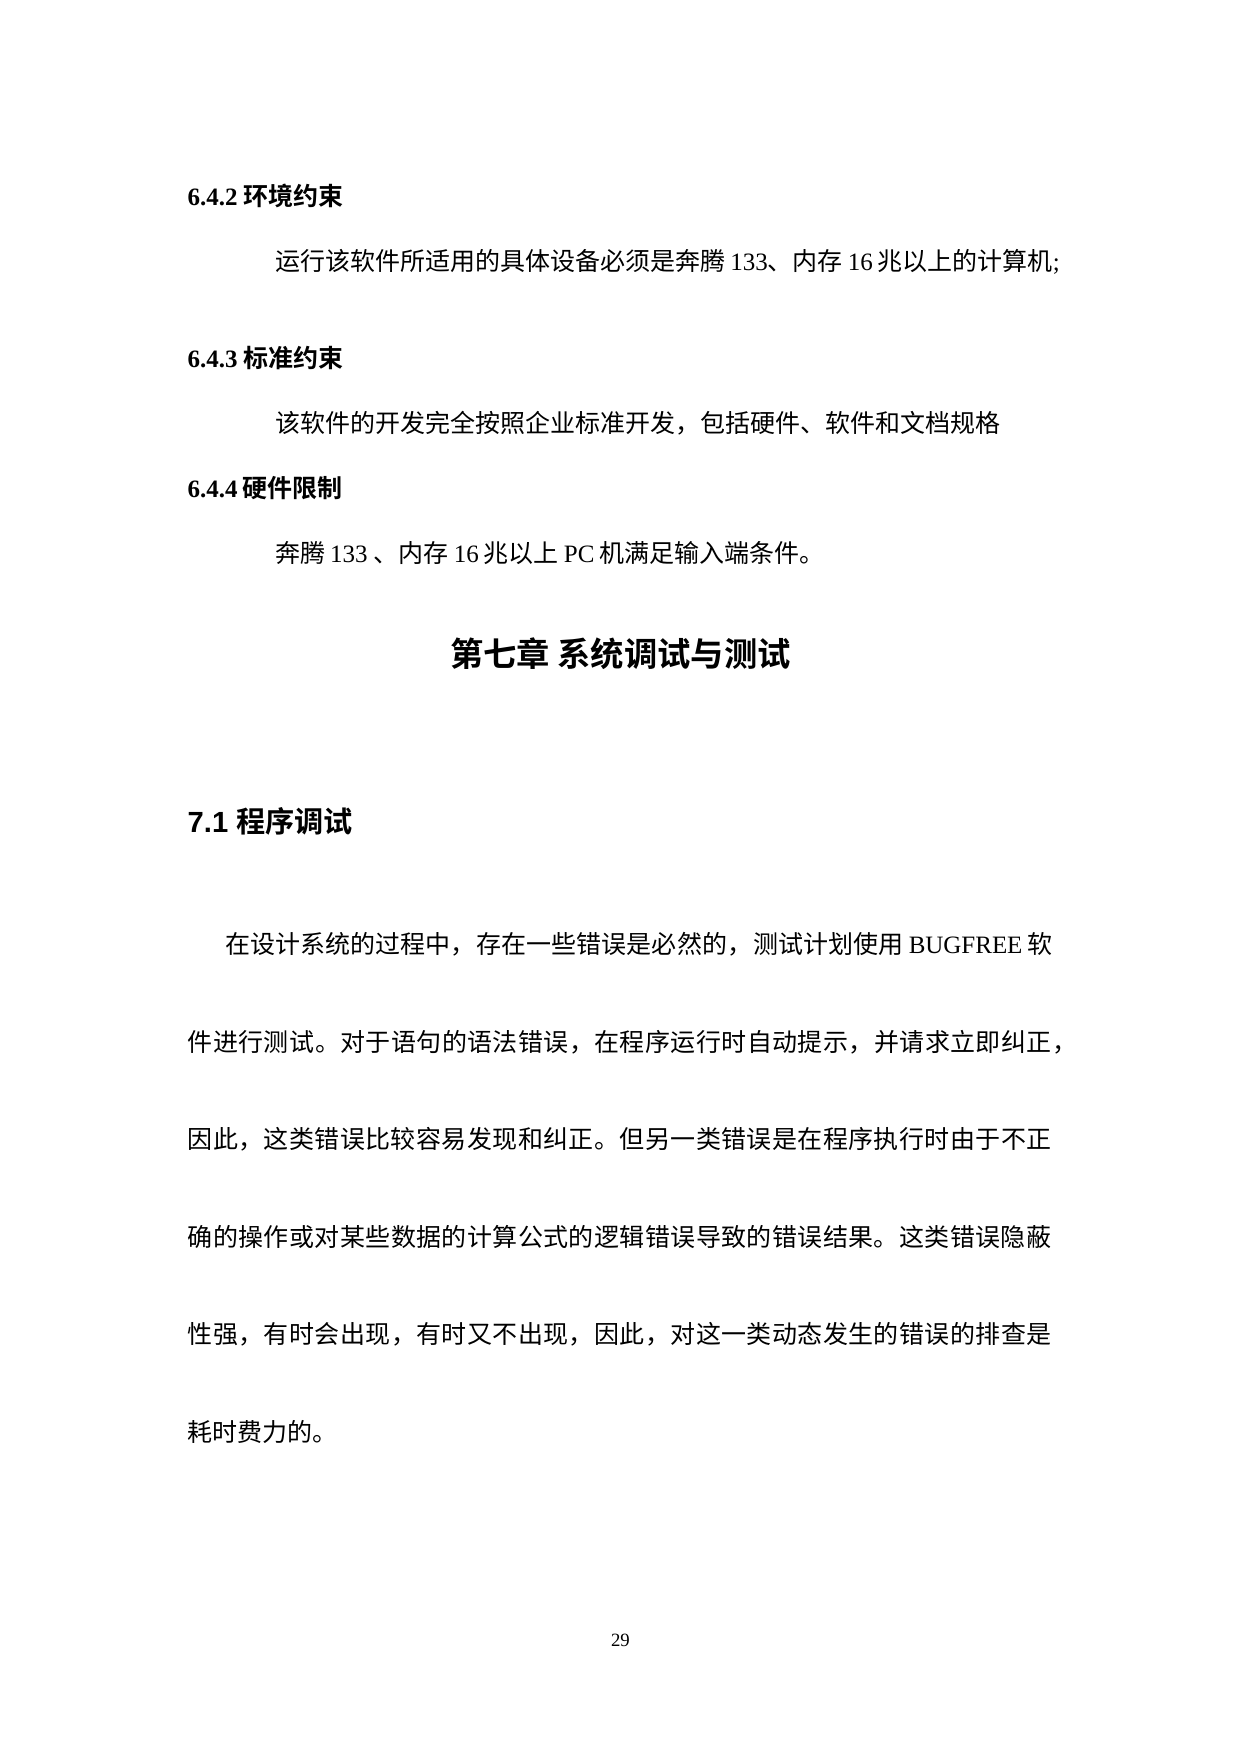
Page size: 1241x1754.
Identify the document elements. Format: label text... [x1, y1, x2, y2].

text 6.4.4硬件限制 [187, 454, 1053, 519]
text 运行该软件所适用的具体设备必须是奔腾133、内存16兆以上的计算机; [187, 227, 1053, 324]
text 6.4.2 环境约束 [187, 162, 1053, 227]
text 奔腾133 、内存16兆以上PC机满足输入端条件。 [231, 519, 1053, 584]
subtitle 7.1 程序调试 [187, 787, 1053, 852]
text 该软件的开发完全按照企业标准开发，包括硬件、软件和文档规格 [231, 389, 1053, 454]
text 6.4.3 标准约束 [187, 324, 1053, 389]
subtitle 第七章 系统调试与测试 [187, 620, 1053, 685]
text 在设计系统的过程中，存在一些错误是必然的，测试计划使用BUGFREE软件进行测试。对于语句的语法错误，在程序运行时自动提示，并请求立即纠正，因此，这类错误比较容易发现和纠正。但另一类错误是在程序执行时由于不正确的操作或对某些数据的计算公式的逻辑错误导致的错误结果。这类错误隐蔽性强，有时会出现，有时又不出现，因此，对这一类动态发生的错误的排查是耗时费力的。 [187, 910, 1053, 1463]
